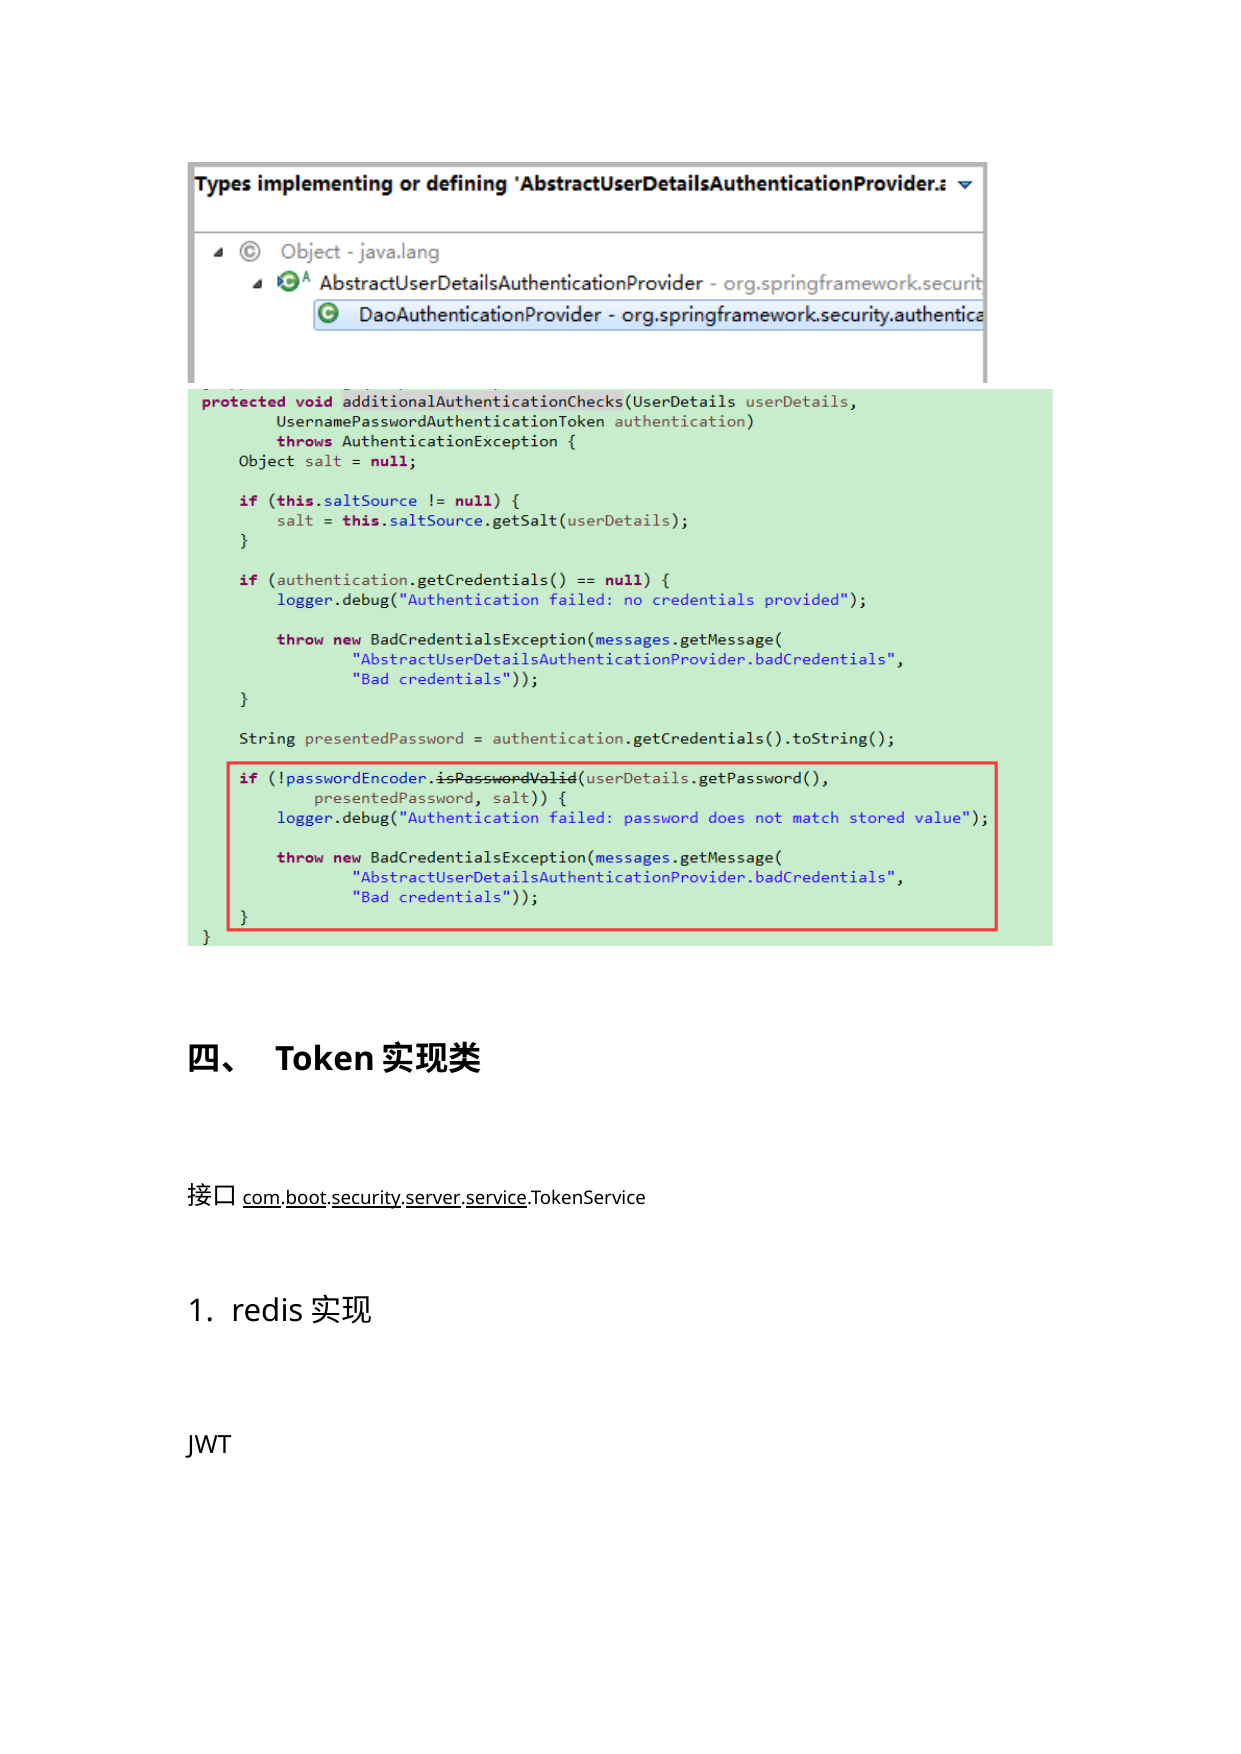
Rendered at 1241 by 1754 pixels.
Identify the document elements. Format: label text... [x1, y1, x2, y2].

subtitle Token实现类 [187, 1023, 1053, 1088]
picture [187, 162, 988, 383]
picture [187, 389, 1053, 946]
text JWT [187, 1411, 1053, 1476]
subtitle redis实现 [187, 1275, 1053, 1340]
text 接口com.boot.security.server.service.TokenService [187, 1161, 1053, 1226]
